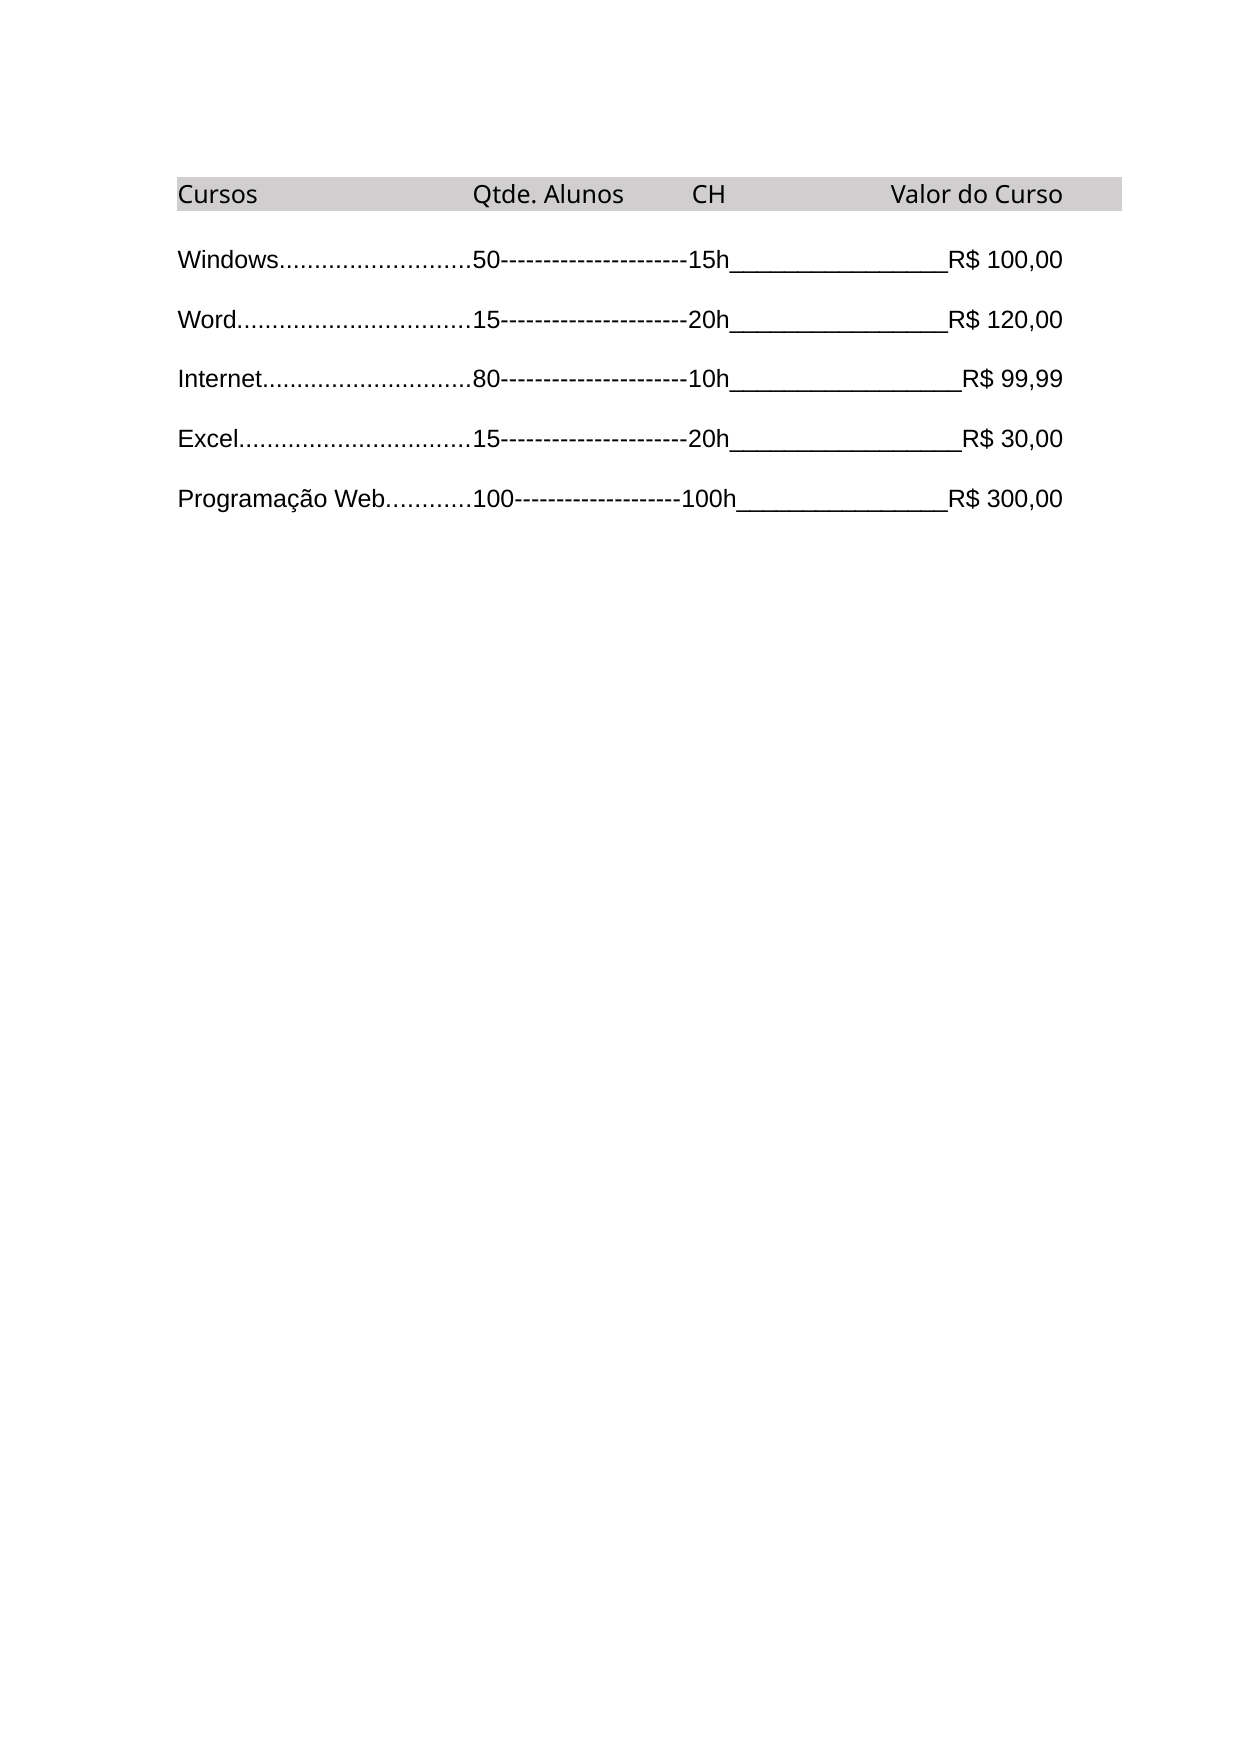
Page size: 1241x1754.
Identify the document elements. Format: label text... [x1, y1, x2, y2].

text Programação Web 100 100h R$ 300,00 [177, 484, 1122, 513]
text Internet 80 10h R$ 99,99 [177, 364, 1122, 393]
text Windows 50 15h R$ 100,00 [177, 245, 1122, 274]
text Word 15 20h R$ 120,00 [177, 305, 1122, 333]
text Cursos Qtde. Alunos CH Valor do Curso [177, 177, 1122, 211]
text Excel 15 20h R$ 30,00 [177, 424, 1122, 453]
